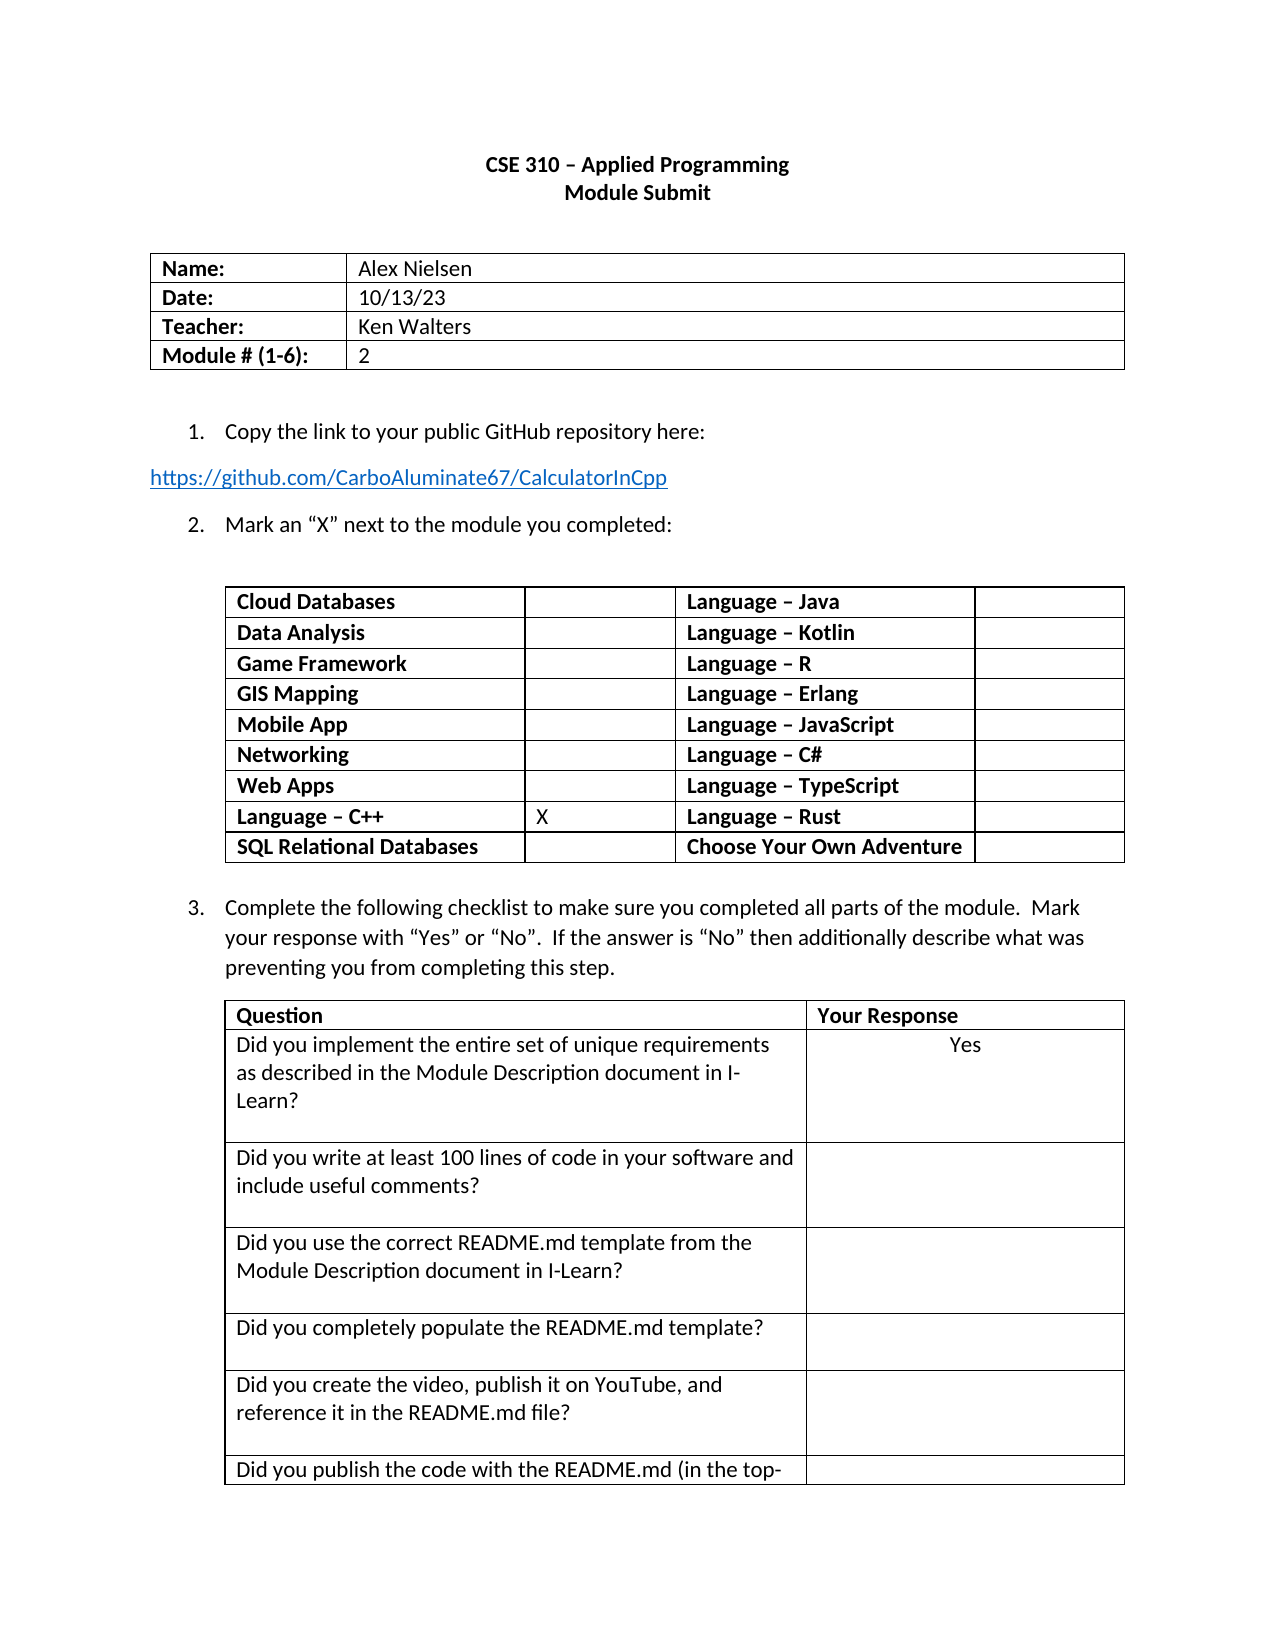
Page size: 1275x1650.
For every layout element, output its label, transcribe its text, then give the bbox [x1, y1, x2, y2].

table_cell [226, 1456, 806, 1484]
table_cell Language – Rust [676, 802, 974, 831]
table_cell Ken Walters [347, 312, 1124, 340]
text https://github.com/CarboAluminate67/CalculatorInCpp [150, 463, 1125, 491]
table_cell 10/13/23 [347, 283, 1124, 311]
table_cell [807, 1143, 1124, 1227]
table_cell [526, 618, 675, 648]
table_cell [976, 679, 1124, 709]
table_cell Web Apps [226, 771, 524, 801]
table_cell [976, 618, 1124, 648]
table_cell Teacher: [151, 312, 346, 340]
table_cell [526, 649, 675, 678]
table_header Cloud Databases [226, 588, 524, 617]
table_cell [976, 649, 1124, 678]
table_cell [526, 771, 675, 801]
table_cell Language – Kotlin [676, 618, 974, 648]
table_header Question [226, 1001, 806, 1029]
table_cell 2 [347, 341, 1124, 369]
table_cell Networking [226, 741, 524, 770]
table_header [526, 588, 675, 617]
table_cell [526, 679, 675, 709]
table_cell [526, 833, 675, 862]
table_cell [526, 741, 675, 770]
table_cell [976, 833, 1124, 862]
table_cell [976, 741, 1124, 770]
table_cell Choose Your Own Adventure [676, 833, 974, 862]
list Mark an “X” next to the module you completed: [187, 510, 1125, 538]
table_cell Did you create the video, publish it on YouTube, and reference it in the README.md file? [226, 1371, 806, 1454]
table_cell Language – C# [676, 741, 974, 770]
table_cell [976, 710, 1124, 739]
table_cell Language – R [676, 649, 974, 678]
table_cell [807, 1456, 1124, 1484]
text CSE 310 – Applied Programming [150, 150, 1125, 178]
table_cell [807, 1314, 1124, 1369]
table_cell SQL Relational Databases [226, 833, 524, 862]
table_cell [976, 771, 1124, 801]
list Copy the link to your public GitHub repository here: [187, 417, 1125, 445]
text Module Submit [150, 178, 1125, 206]
table_cell Did you completely populate the README.md template? [226, 1314, 806, 1369]
table_cell [526, 710, 675, 739]
table_cell Did you use the correct README.md template from the Module Description document in I-Learn? [226, 1228, 806, 1312]
table_cell X [526, 802, 675, 831]
table_cell Language – JavaScript [676, 710, 974, 739]
table_cell [976, 802, 1124, 831]
table_cell [807, 1371, 1124, 1454]
table_cell Language – C++ [226, 802, 524, 831]
table_cell Did you write at least 100 lines of code in your software and include useful comments? [226, 1143, 806, 1227]
table_cell Data Analysis [226, 618, 524, 648]
table_header Alex Nielsen [347, 254, 1124, 282]
list Complete the following checklist to make sure you completed all parts of the module. Mark your response with “Yes” or “No”. If the answer is “No” then additionally describe what was preventing you from completing this step. [187, 893, 1125, 981]
table_cell Language – TypeScript [676, 771, 974, 801]
table_cell Module # (1-6): [151, 341, 346, 369]
table_cell Yes [807, 1030, 1124, 1142]
table_cell [807, 1228, 1124, 1312]
table_header Your Response [807, 1001, 1124, 1029]
table_cell Did you implement the entire set of unique requirements as described in the Module Description document in I-Learn? [226, 1030, 806, 1142]
table_cell Mobile App [226, 710, 524, 739]
table_header Name: [151, 254, 346, 282]
table_cell Date: [151, 283, 346, 311]
table_cell Language – Erlang [676, 679, 974, 709]
table_cell GIS Mapping [226, 679, 524, 709]
table_cell Game Framework [226, 649, 524, 678]
table_header Language – Java [676, 588, 974, 617]
table_header [976, 588, 1124, 617]
